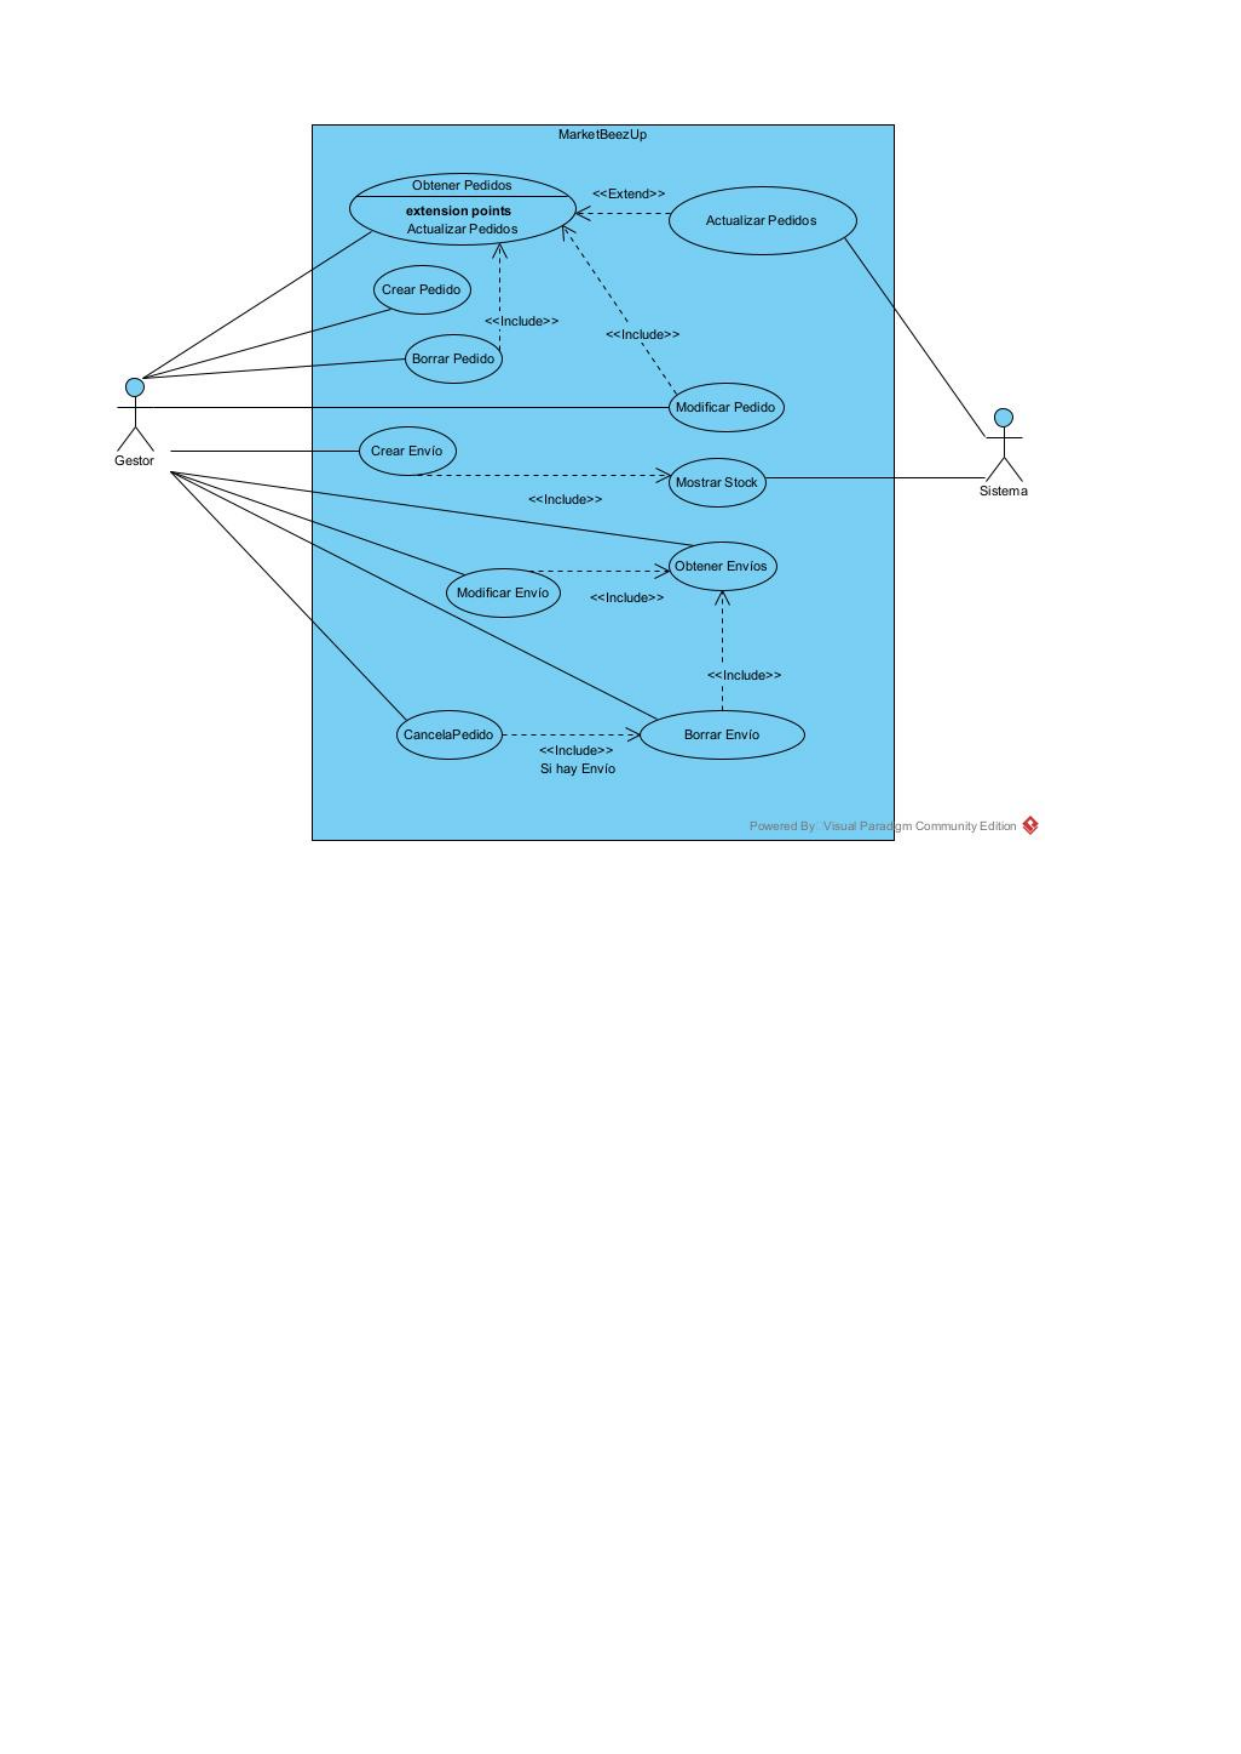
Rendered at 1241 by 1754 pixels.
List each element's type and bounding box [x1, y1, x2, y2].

picture [100, 122, 1045, 846]
